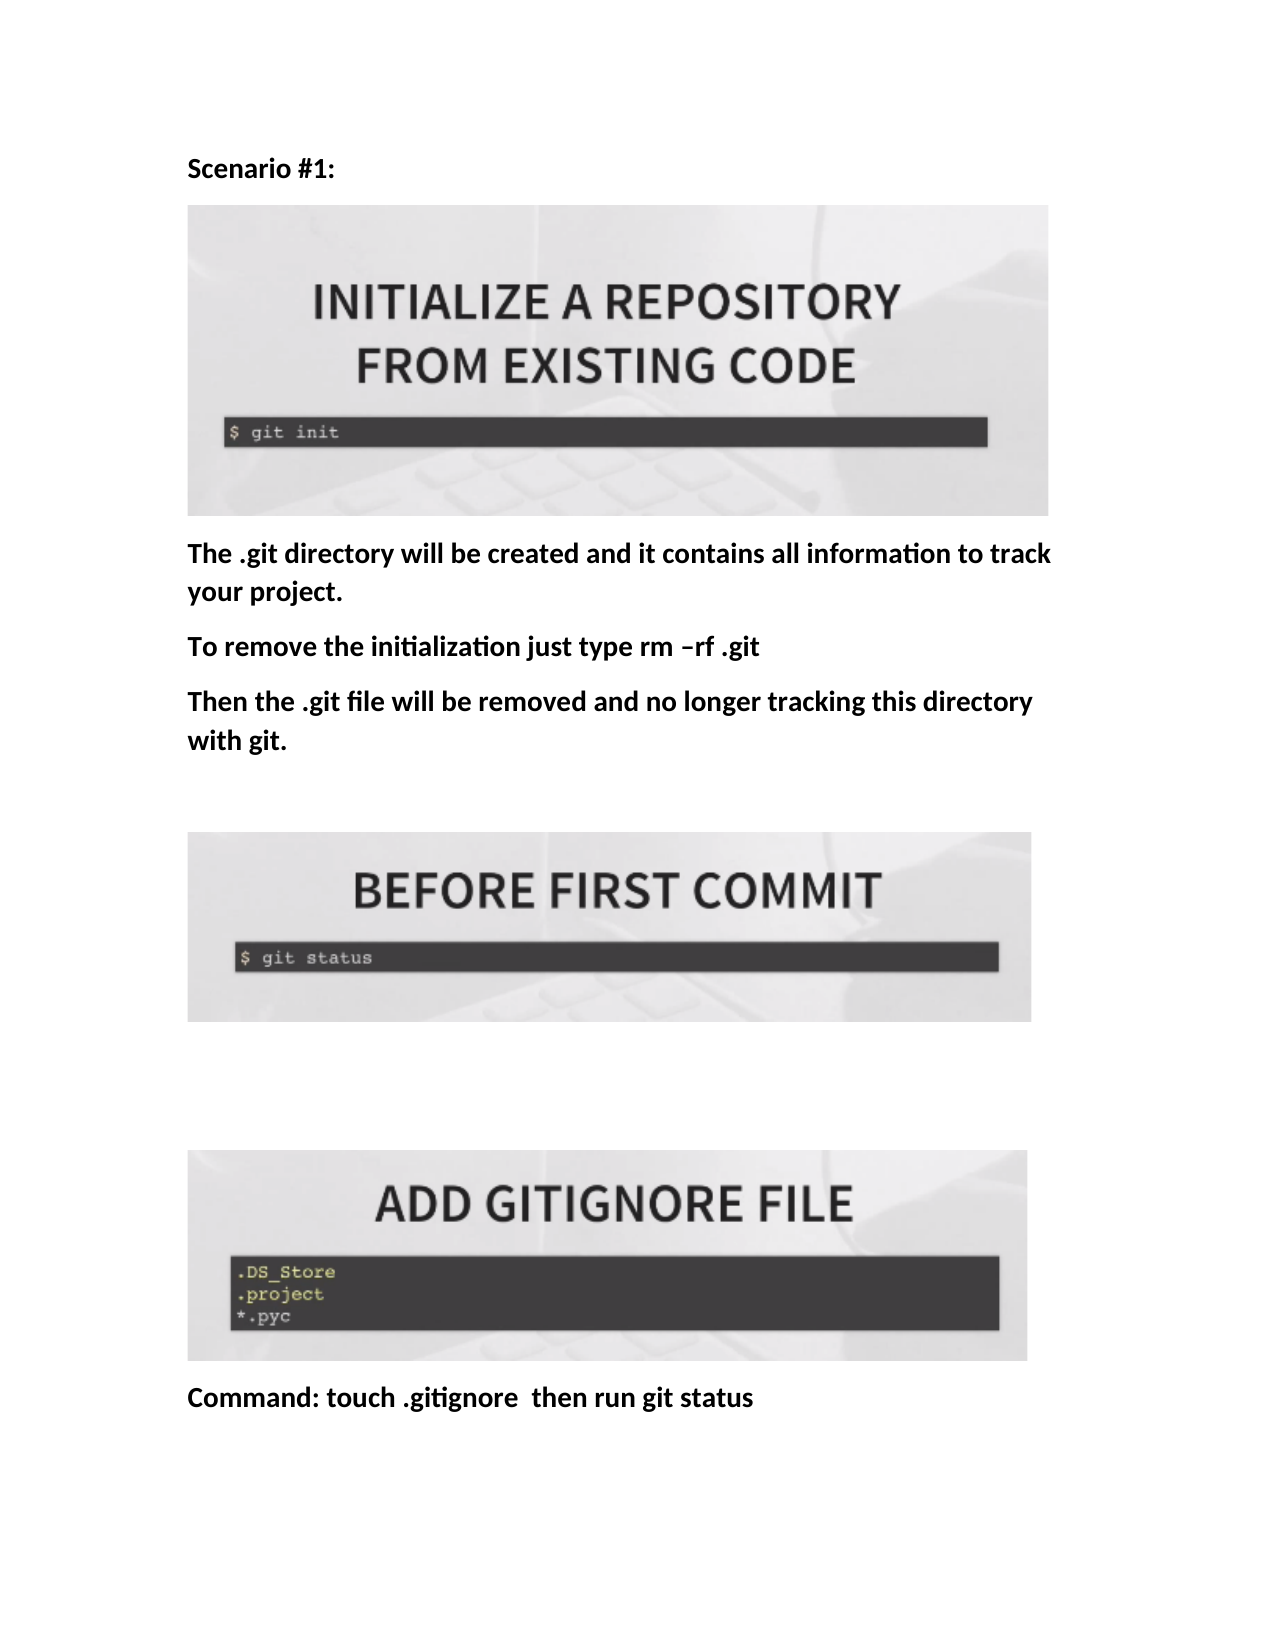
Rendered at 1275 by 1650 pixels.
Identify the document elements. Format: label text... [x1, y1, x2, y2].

text Scenario #1: [187, 150, 1087, 186]
text Then the .git file will be removed and no longer tracking this directory with git. [187, 683, 1087, 758]
text Command: touch .gitignore then run git status [187, 1379, 1087, 1415]
text To remove the initialization just type rm –rf .git [187, 628, 1087, 664]
text The .git directory will be created and it contains all information to track your project. [187, 535, 1087, 609]
picture [187, 832, 1032, 1022]
picture [187, 1150, 1028, 1361]
picture [187, 205, 1049, 516]
